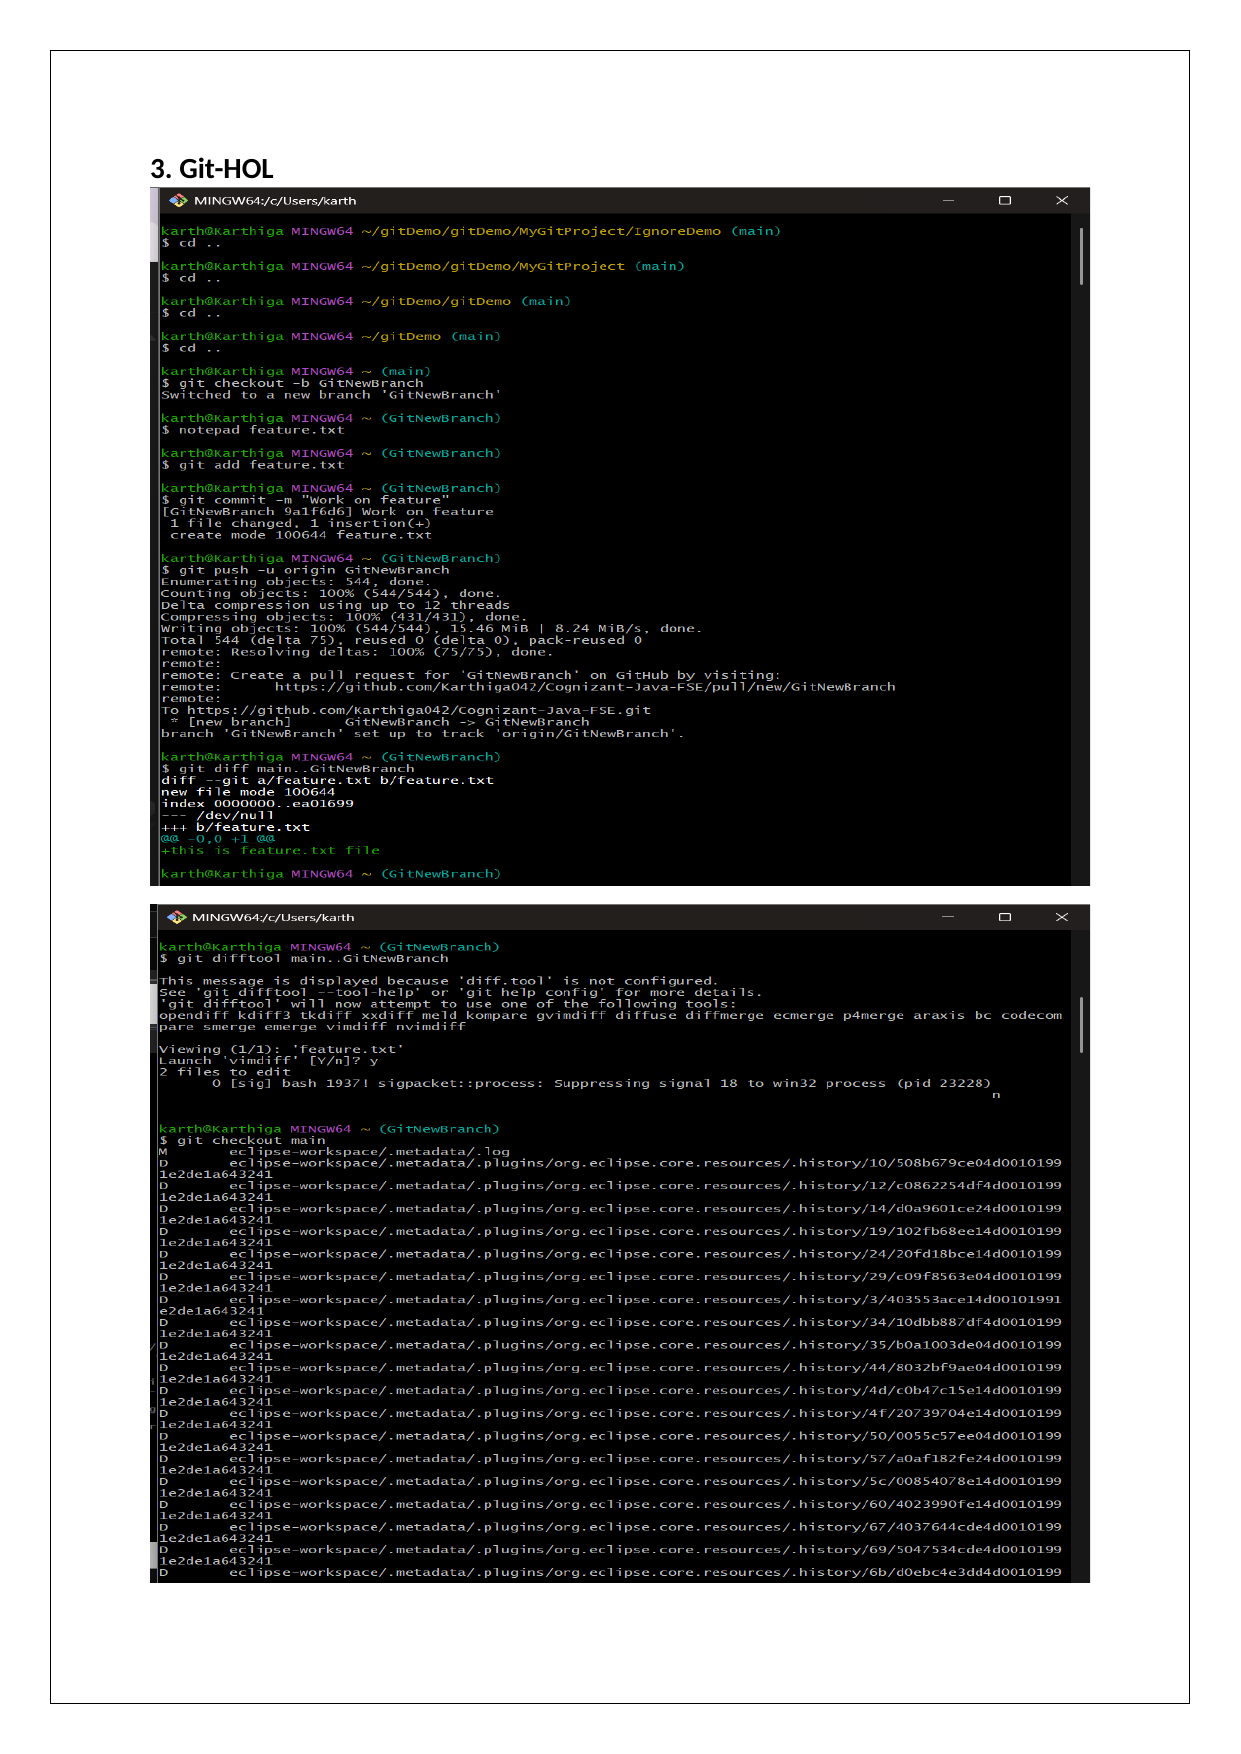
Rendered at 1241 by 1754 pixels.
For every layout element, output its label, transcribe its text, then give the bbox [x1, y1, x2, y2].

text 3. Git-HOL [150, 150, 1090, 187]
picture [150, 904, 1091, 1583]
picture [150, 187, 1091, 886]
